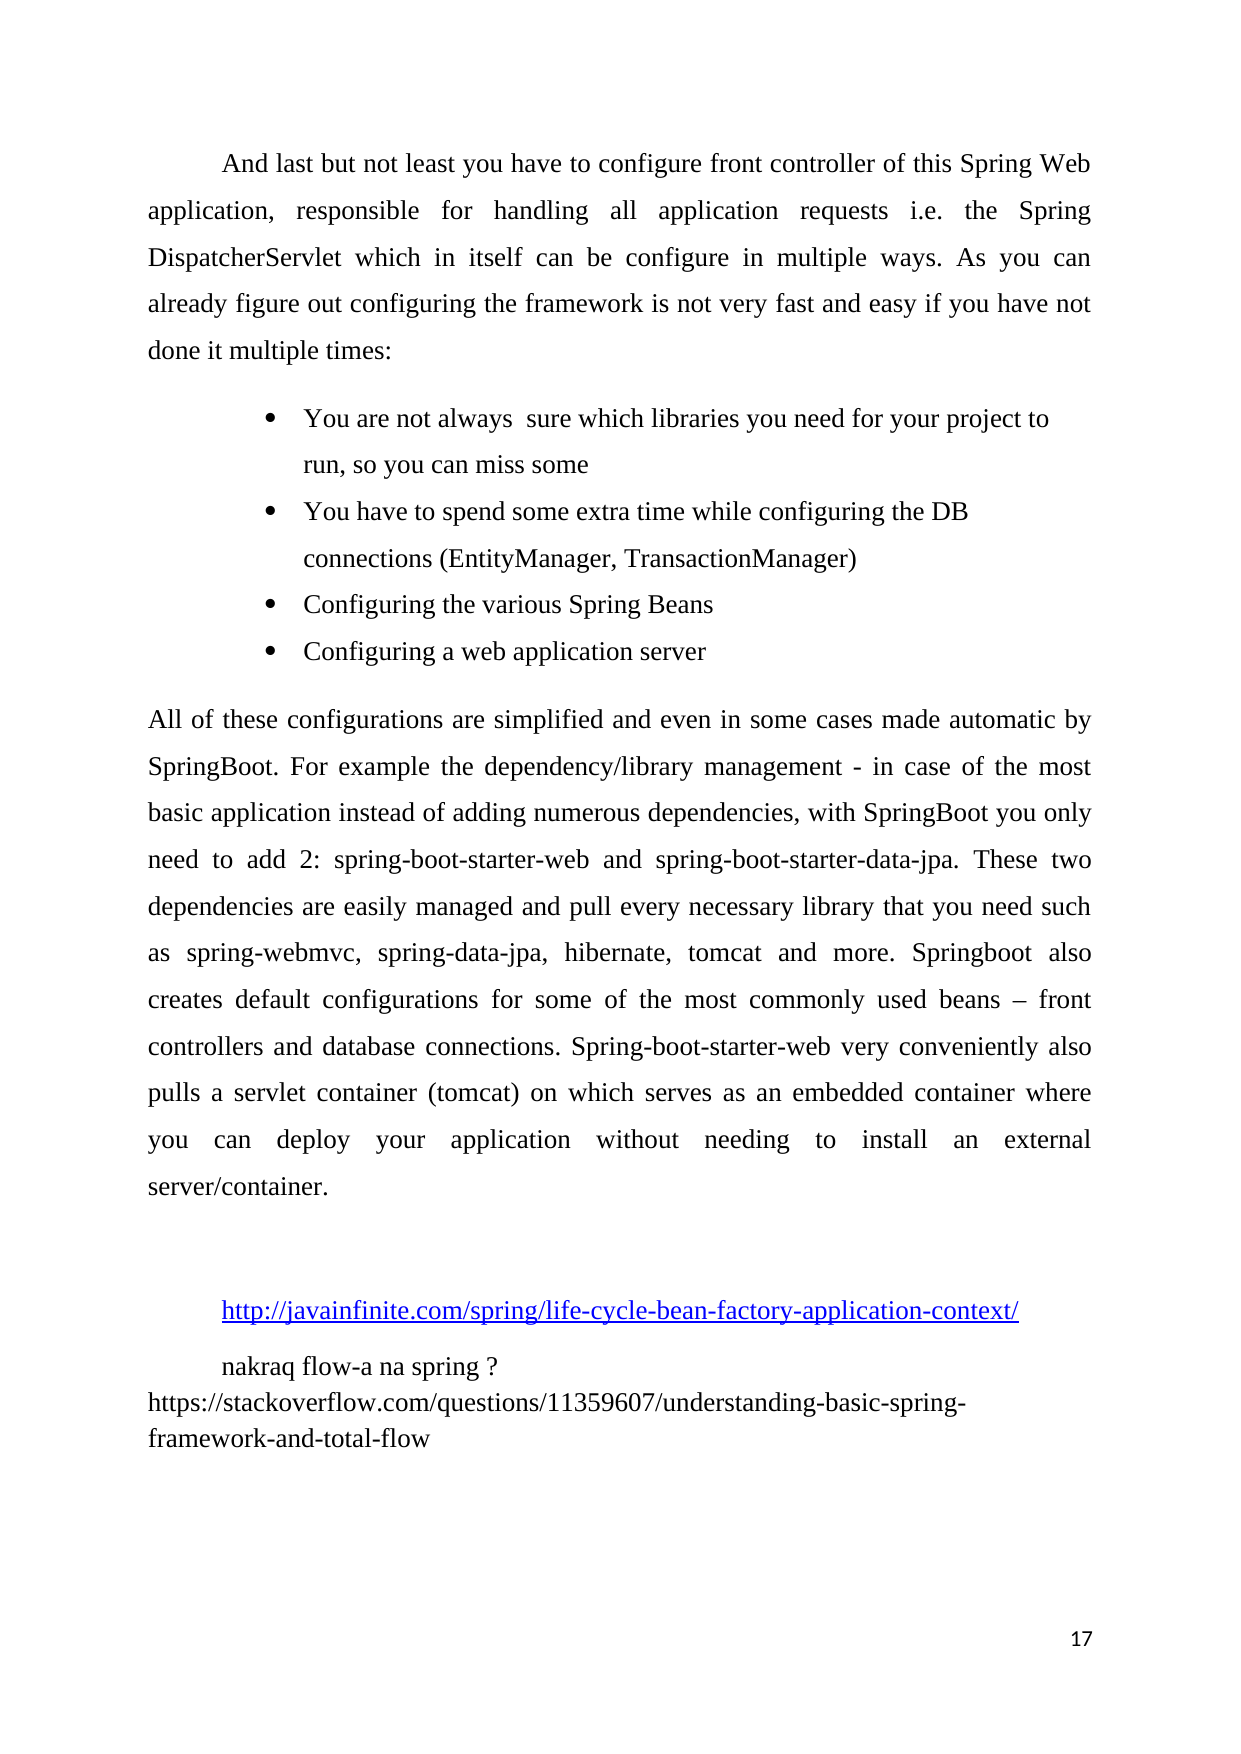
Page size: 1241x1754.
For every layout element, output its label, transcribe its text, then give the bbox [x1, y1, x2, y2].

text All of these configurations are simplified and even in some cases made automatic by SpringBoot. For example the dependency/library management - in case of the most basic application instead of adding numerous dependencies, with SpringBoot you only need to add 2: spring-boot-starter-web and spring-boot-starter-data-jpa. These two dependencies are easily managed and pull every necessary library that you need such as spring-webmvc, spring-data-jpa, hibernate, tomcat and more. Springboot also creates default configurations for some of the most commonly used beans – front controllers and database connections. Spring-boot-starter-web very conveniently also pulls a servlet container (tomcat) on which serves as an embedded container where you can deploy your application without needing to install an external server/container. [148, 703, 1093, 1201]
text nakraq flow-a na spring ? https://stackoverflow.com/questions/11359607/understanding-basic-spring-framework-and-total-flow [148, 1351, 1093, 1453]
list Configuring a web application server [266, 636, 1093, 667]
list You are not always sure which libraries you need for your project to run, so you can miss some [266, 402, 1093, 480]
text http://javainfinite.com/spring/life-cycle-bean-factory-application-context/ [148, 1294, 1093, 1325]
list Configuring the various Spring Beans [266, 589, 1093, 620]
text And last but not least you have to configure front controller of this Spring Web application, responsible for handling all application requests i.e. the Spring DispatcherServlet which in itself can be configure in multiple ways. As you can already figure out configuring the framework is not very fast and easy if you have not done it multiple times: [148, 148, 1093, 365]
list You have to spend some extra time while configuring the DB connections (EntityManager, TransactionManager) [266, 495, 1093, 573]
